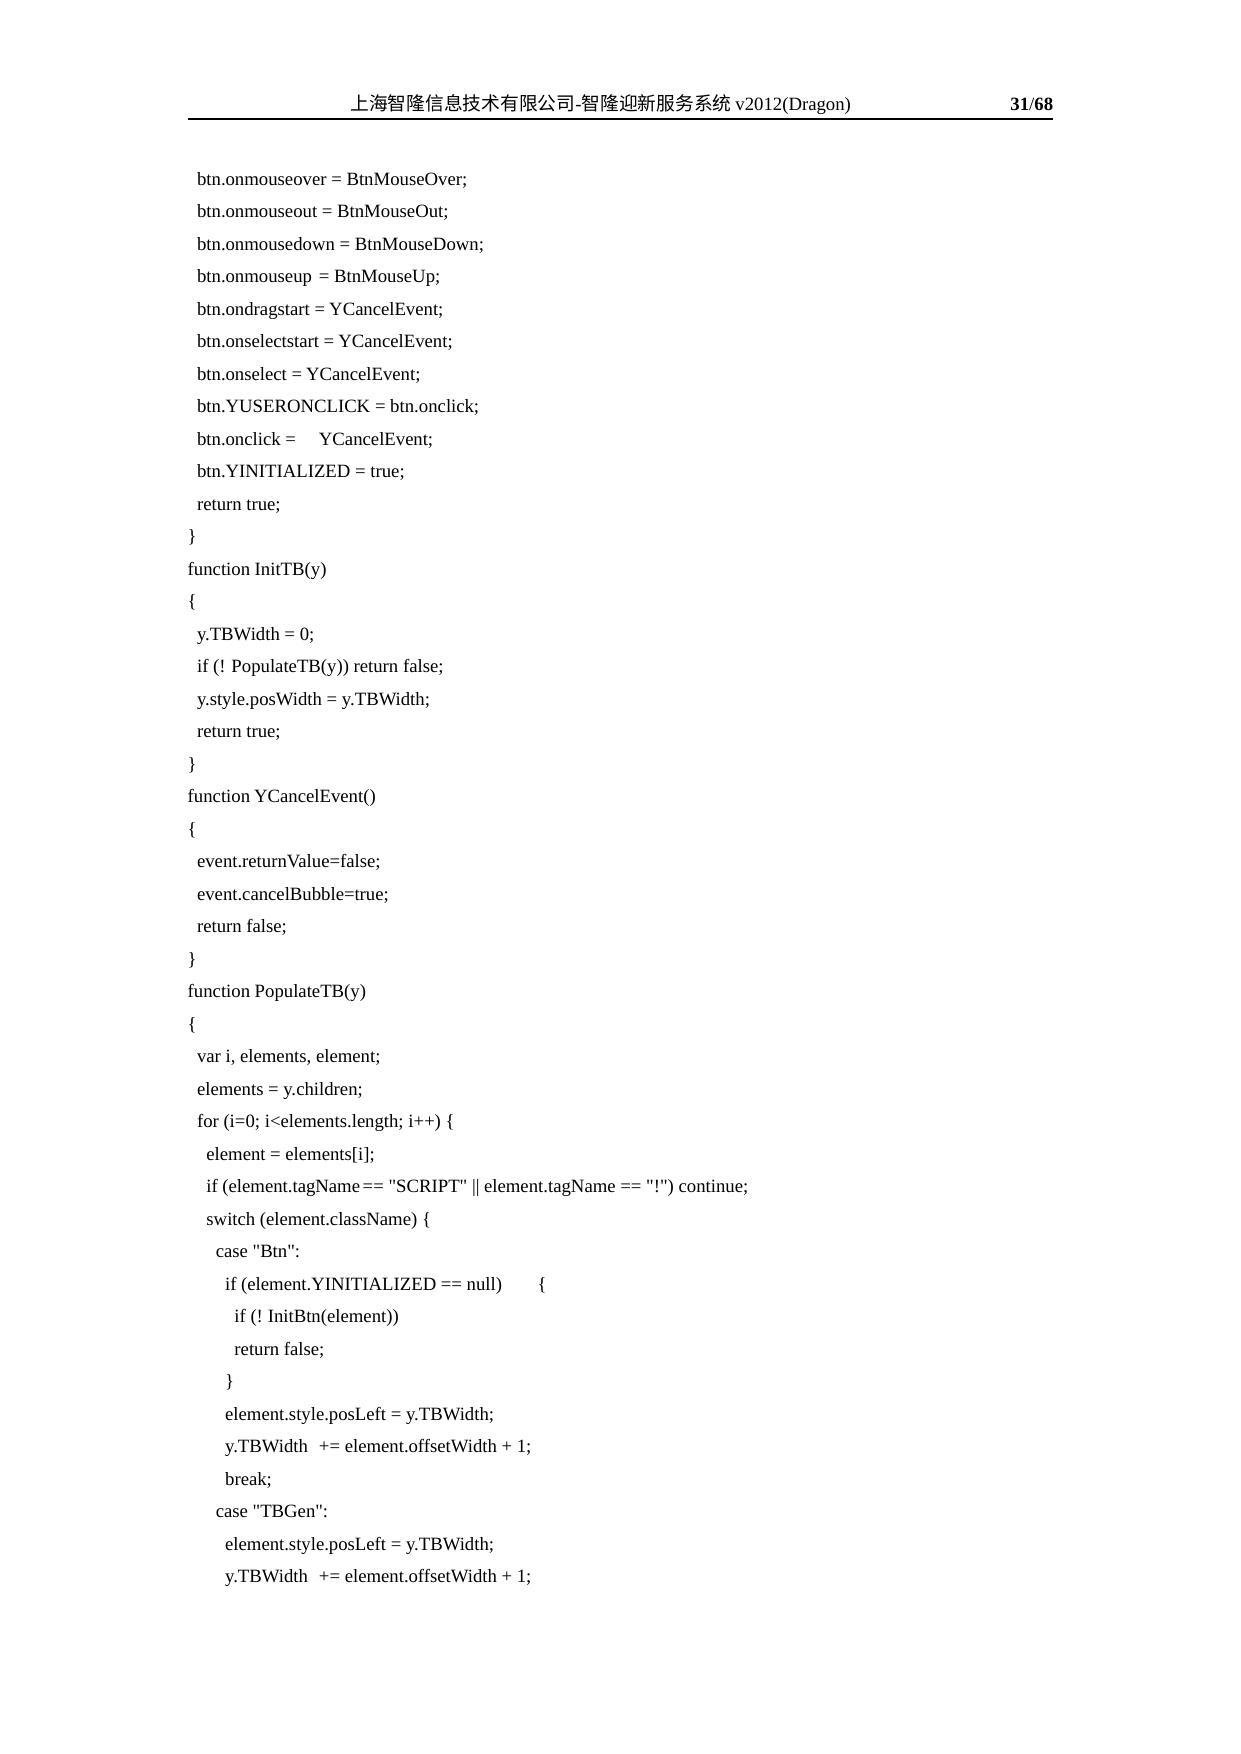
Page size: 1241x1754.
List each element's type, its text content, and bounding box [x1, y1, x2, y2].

text case "Btn": [187, 1234, 1053, 1267]
text element = elements[i]; [187, 1137, 1053, 1169]
text { [187, 584, 1053, 617]
text } [187, 747, 1053, 779]
text } [187, 519, 1053, 552]
text btn.onclick = YCancelEvent; [187, 422, 1053, 454]
text function YCancelEvent() [187, 779, 1053, 812]
text event.cancelBubble=true; [187, 877, 1053, 909]
text btn.YINITIALIZED = true; [187, 454, 1053, 487]
text for (i=0; i<elements.length; i++) { [187, 1104, 1053, 1137]
text btn.onmouseup = BtnMouseUp; [187, 259, 1053, 292]
text if (! InitBtn(element)) [187, 1299, 1053, 1332]
text return true; [187, 487, 1053, 519]
text element.style.posLeft = y.TBWidth; [187, 1397, 1053, 1429]
text btn.onselectstart = YCancelEvent; [187, 324, 1053, 357]
text btn.onmouseout = BtnMouseOut; [187, 194, 1053, 227]
text btn.onmousedown = BtnMouseDown; [187, 227, 1053, 259]
text { [187, 1007, 1053, 1039]
text } [187, 942, 1053, 974]
text btn.onmouseover = BtnMouseOver; [187, 162, 1053, 194]
text } [187, 1364, 1053, 1397]
text if (element.YINITIALIZED == null) { [187, 1267, 1053, 1299]
text elements = y.children; [187, 1072, 1053, 1104]
text switch (element.className) { [187, 1202, 1053, 1234]
text function PopulateTB(y) [187, 974, 1053, 1007]
text y.style.posWidth = y.TBWidth; [187, 682, 1053, 714]
text return false; [187, 909, 1053, 942]
text element.style.posLeft = y.TBWidth; [187, 1527, 1053, 1559]
text if (! PopulateTB(y)) return false; [187, 649, 1053, 682]
text btn.YUSERONCLICK = btn.onclick; [187, 389, 1053, 422]
text y.TBWidth = 0; [187, 617, 1053, 649]
text btn.ondragstart = YCancelEvent; [187, 292, 1053, 324]
text var i, elements, element; [187, 1039, 1053, 1072]
text case "TBGen": [187, 1494, 1053, 1527]
text if (element.tagName == "SCRIPT" || element.tagName == "!") continue; [187, 1169, 1053, 1202]
text event.returnValue=false; [187, 844, 1053, 877]
text function InitTB(y) [187, 552, 1053, 584]
text y.TBWidth += element.offsetWidth + 1; [187, 1429, 1053, 1462]
text return true; [187, 714, 1053, 747]
text y.TBWidth += element.offsetWidth + 1; [187, 1559, 1053, 1592]
text break; [187, 1462, 1053, 1494]
text return false; [187, 1332, 1053, 1364]
text btn.onselect = YCancelEvent; [187, 357, 1053, 389]
text { [187, 812, 1053, 844]
